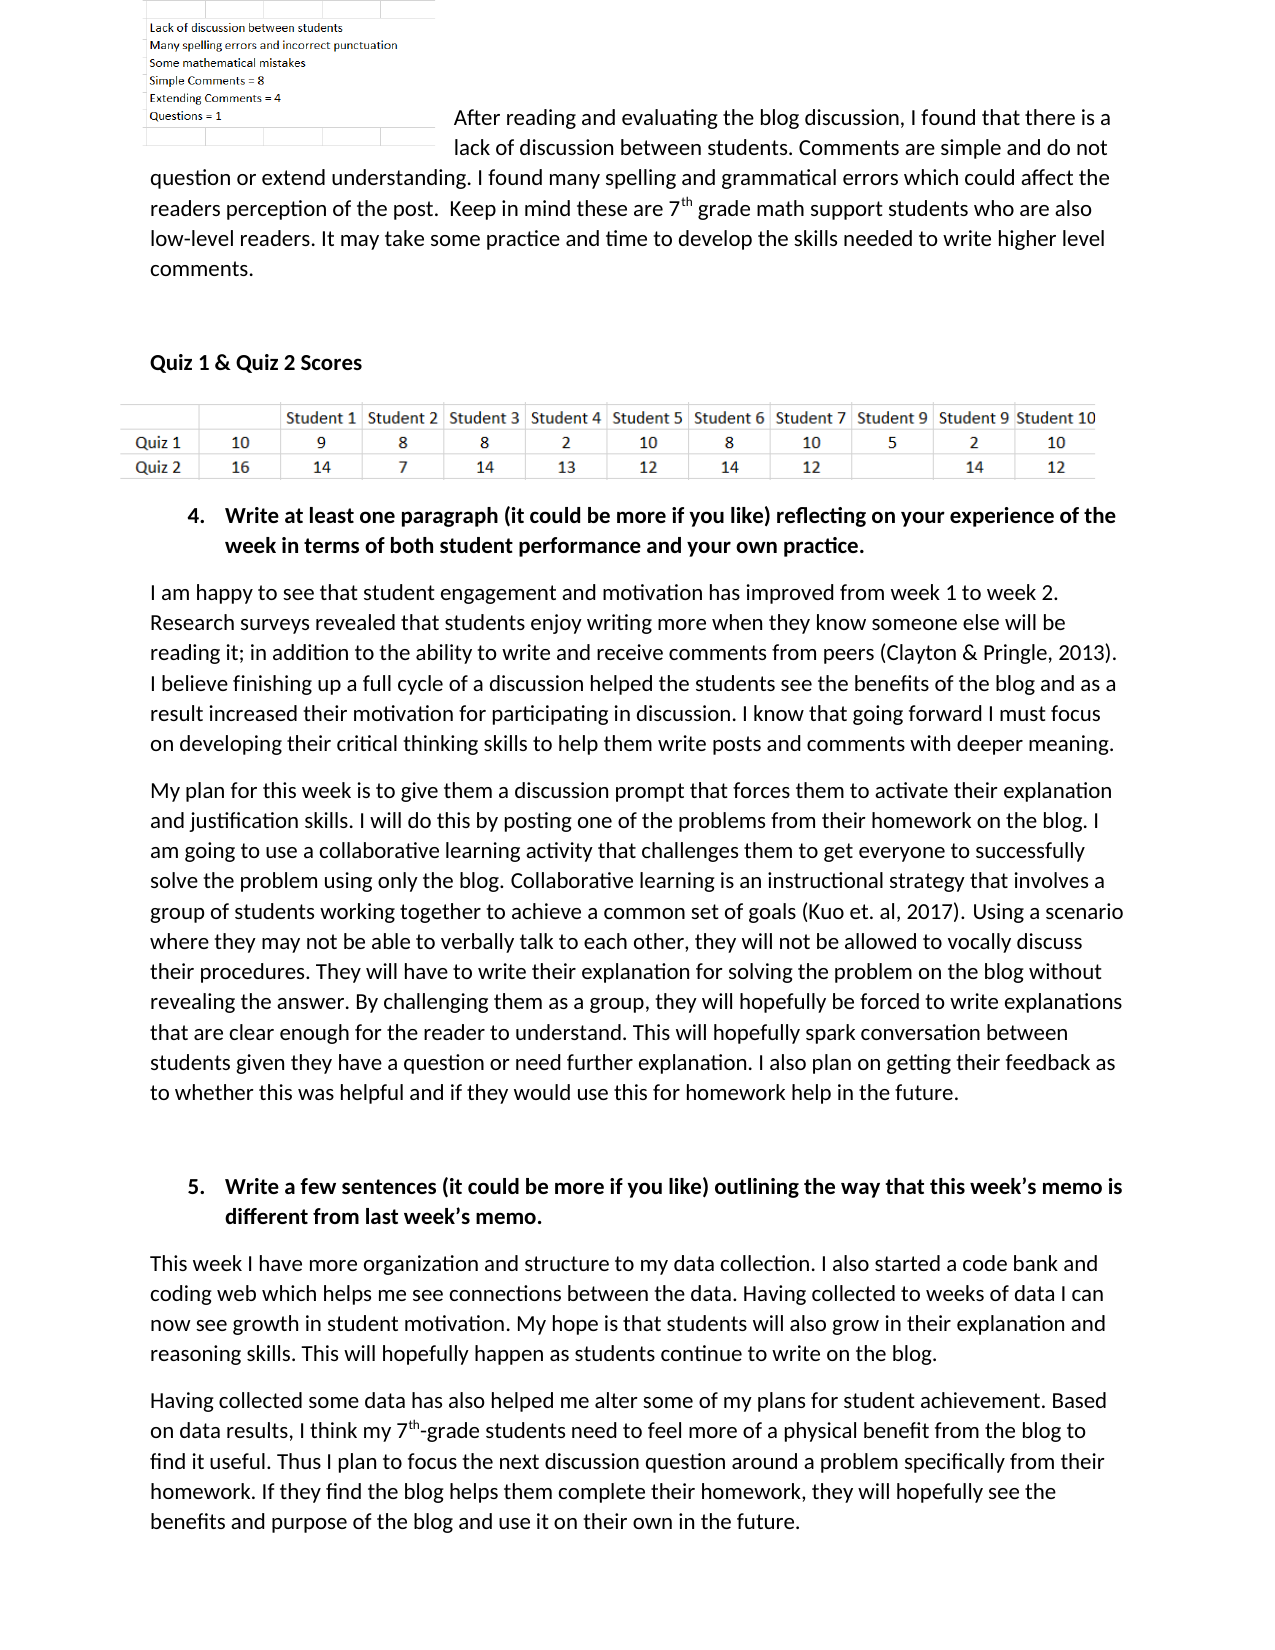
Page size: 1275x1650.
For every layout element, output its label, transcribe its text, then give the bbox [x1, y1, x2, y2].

text Having collected some data has also helped me alter some of my plans for student achievement. Based on data results, I think my 7th-grade students need to feel more of a physical benefit from the blog to find it useful. Thus I plan to focus the next discussion question around a problem specifically from their homework. If they find the blog helps them complete their homework, they will hopefully see the benefits and purpose of the blog and use it on their own in the future. [150, 1386, 1125, 1535]
text After reading and evaluating the blog discussion, I found that there is a lack of discussion between students. Comments are simple and do not question or extend understanding. I found many spelling and grammatical errors which could affect the readers perception of the post. Keep in mind these are 7th grade math support students who are also low-level readers. It may take some practice and time to develop the skills needed to write higher level comments. [150, 103, 1125, 282]
picture [142, 0, 435, 146]
picture [120, 402, 1096, 480]
list Write at least one paragraph (it could be more if you like) reflecting on your experience of the week in terms of both student performance and your own practice. [187, 442, 1125, 559]
list Write a few sentences (it could be more if you like) outlining the way that this week’s memo is different from last week’s memo. [187, 1172, 1125, 1230]
text This week I have more organization and structure to my data collection. I also started a code bank and coding web which helps me see connections between the data. Having collected to weeks of data I can now see growth in student motivation. My hope is that students will also grow in their explanation and reasoning skills. This will hopefully happen as students continue to write on the blog. [150, 1249, 1125, 1367]
text Quiz 1 & Quiz 2 Scores [150, 348, 1125, 376]
text My plan for this week is to give them a discussion prompt that forces them to activate their explanation and justification skills. I will do this by posting one of the problems from their homework on the blog. I am going to use a collaborative learning activity that challenges them to get everyone to successfully solve the problem using only the blog. Collaborative learning is an instructional strategy that involves a group of students working together to achieve a common set of goals (Kuo et. al, 2017). Using a scenario where they may not be able to verbally talk to each other, they will not be allowed to vocally discuss their procedures. They will have to write their explanation for solving the problem on the blog without revealing the answer. By challenging them as a group, they will hopefully be forced to write explanations that are clear enough for the reader to understand. This will hopefully spark conversation between students given they have a question or need further explanation. I also plan on getting their feedback as to whether this was helpful and if they would use this for homework help in the future. [150, 776, 1125, 1106]
text I am happy to see that student engagement and motivation has improved from week 1 to week 2. Research surveys revealed that students enjoy writing more when they know someone else will be reading it; in addition to the ability to write and receive comments from peers (Clayton & Pringle, 2013). I believe finishing up a full cycle of a discussion helped the students see the benefits of the blog and as a result increased their motivation for participating in discussion. I know that going forward I must focus on developing their critical thinking skills to help them write posts and comments with deeper meaning. [150, 578, 1125, 757]
